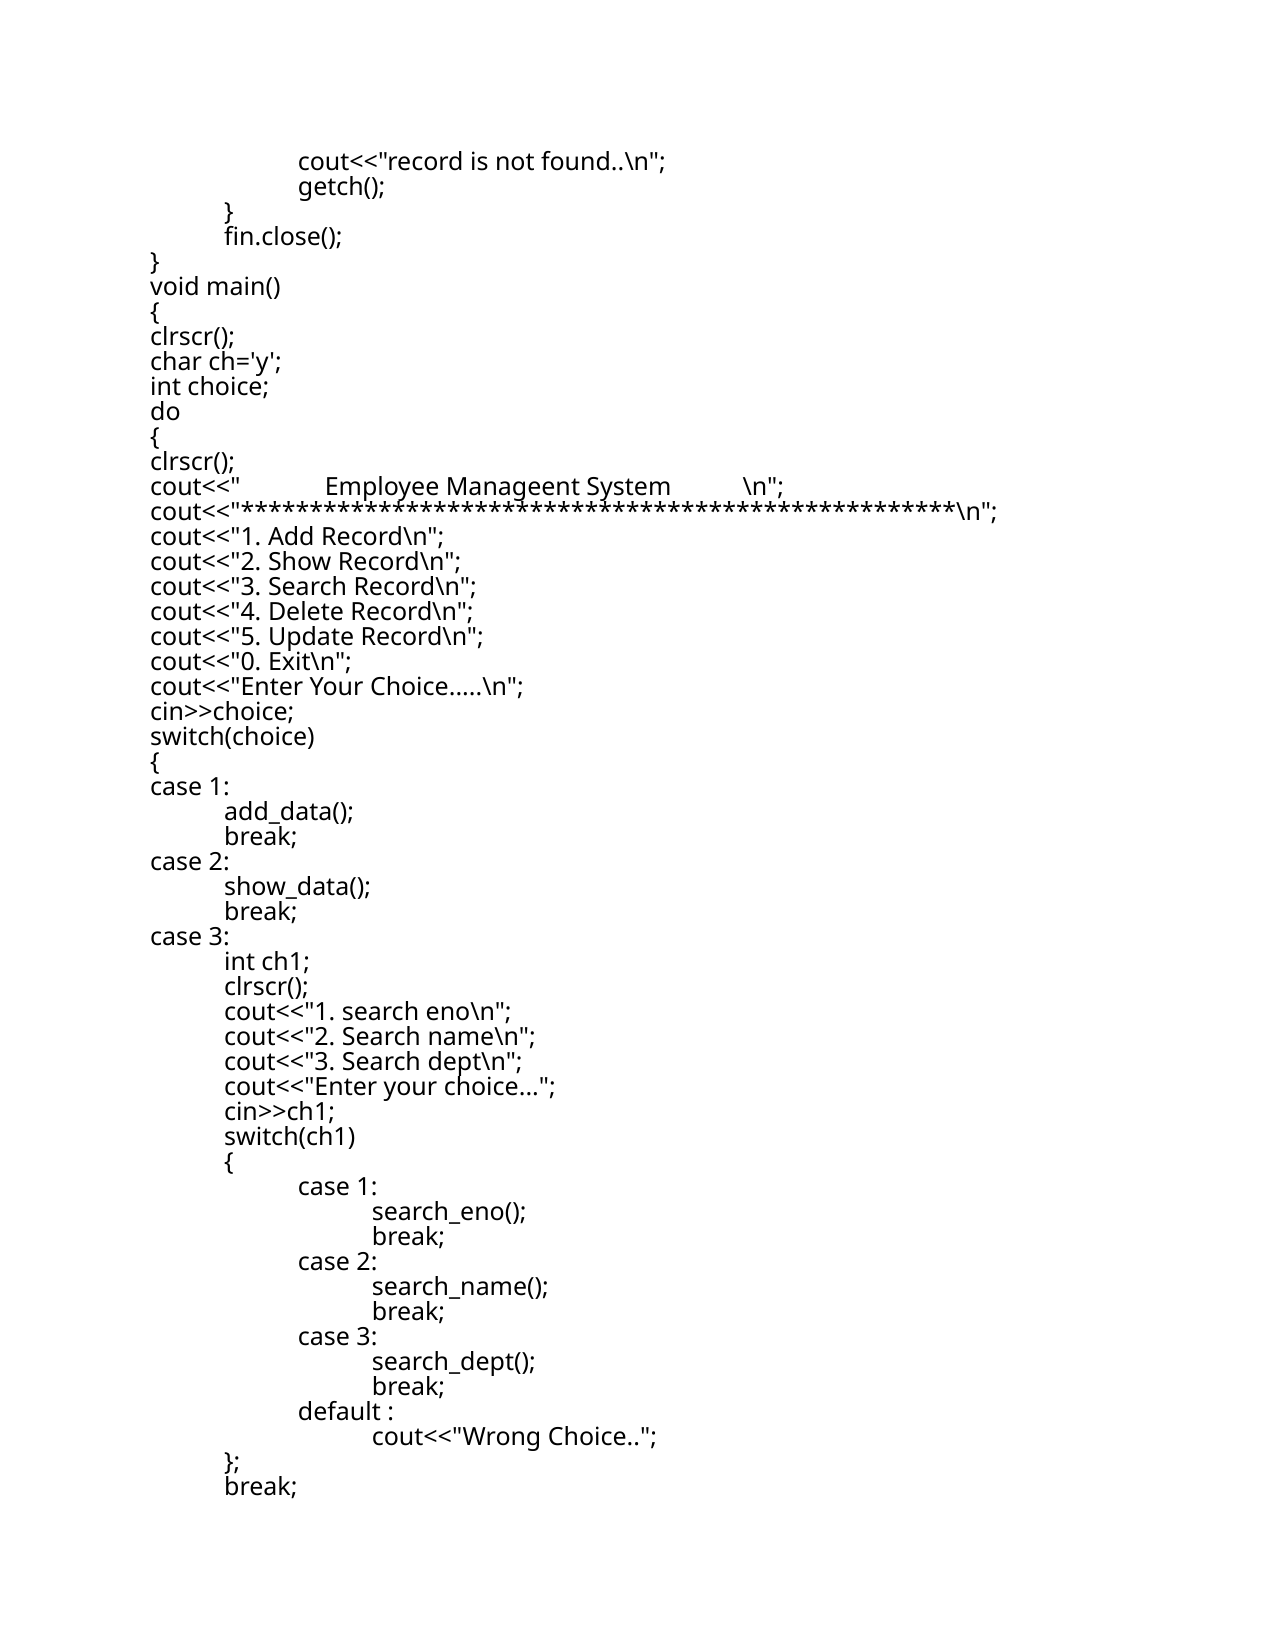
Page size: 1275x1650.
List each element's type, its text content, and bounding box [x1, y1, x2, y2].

text cout<<"****************************************************\n"; [150, 500, 1125, 525]
text cout<<"5. Update Record\n"; [150, 625, 1125, 650]
text clrscr(); [150, 325, 1125, 350]
text break; [150, 1225, 1125, 1250]
text clrscr(); [150, 450, 1125, 475]
text cout<<"0. Exit\n"; [150, 650, 1125, 675]
text case 3: [150, 925, 1125, 950]
text search_dept(); [150, 1350, 1125, 1375]
text } [150, 250, 1125, 275]
text break; [150, 1375, 1125, 1400]
text }; [150, 1450, 1125, 1475]
text cout<<"1. search eno\n"; [150, 1000, 1125, 1025]
text { [150, 300, 1125, 325]
text do [150, 400, 1125, 425]
text cout<<"Enter Your Choice.....\n"; [150, 675, 1125, 700]
text cout<<"Wrong Choice.."; [150, 1425, 1125, 1450]
text case 3: [150, 1325, 1125, 1350]
text cout<<"2. Show Record\n"; [150, 550, 1125, 575]
text default : [150, 1400, 1125, 1425]
text cout<<"3. Search Record\n"; [150, 575, 1125, 600]
text char ch='y'; [150, 350, 1125, 375]
text cout<<"2. Search name\n"; [150, 1025, 1125, 1050]
text cout<<"Enter your choice..."; [150, 1075, 1125, 1100]
text cout<<"record is not found..\n"; [150, 150, 1125, 175]
text switch(choice) [150, 725, 1125, 750]
text cout<<"1. Add Record\n"; [150, 525, 1125, 550]
text cin>>ch1; [150, 1100, 1125, 1125]
text cout<<"3. Search dept\n"; [150, 1050, 1125, 1075]
text show_data(); [150, 875, 1125, 900]
text fin.close(); [150, 225, 1125, 250]
text case 2: [150, 850, 1125, 875]
text search_name(); [150, 1275, 1125, 1300]
text void main() [150, 275, 1125, 300]
text int ch1; [150, 950, 1125, 975]
text break; [150, 1475, 1125, 1500]
text } [150, 200, 1125, 225]
text getch(); [150, 175, 1125, 200]
text case 2: [150, 1250, 1125, 1275]
text cin>>choice; [150, 700, 1125, 725]
text cout<<"4. Delete Record\n"; [150, 600, 1125, 625]
text search_eno(); [150, 1200, 1125, 1225]
text case 1: [150, 1175, 1125, 1200]
text case 1: [150, 775, 1125, 800]
text { [150, 1150, 1125, 1175]
text break; [150, 900, 1125, 925]
text add_data(); [150, 800, 1125, 825]
text switch(ch1) [150, 1125, 1125, 1150]
text break; [150, 825, 1125, 850]
text { [150, 750, 1125, 775]
text break; [150, 1300, 1125, 1325]
text { [150, 425, 1125, 450]
text int choice; [150, 375, 1125, 400]
text cout<<" Employee Manageent System \n"; [150, 475, 1125, 500]
text clrscr(); [150, 975, 1125, 1000]
